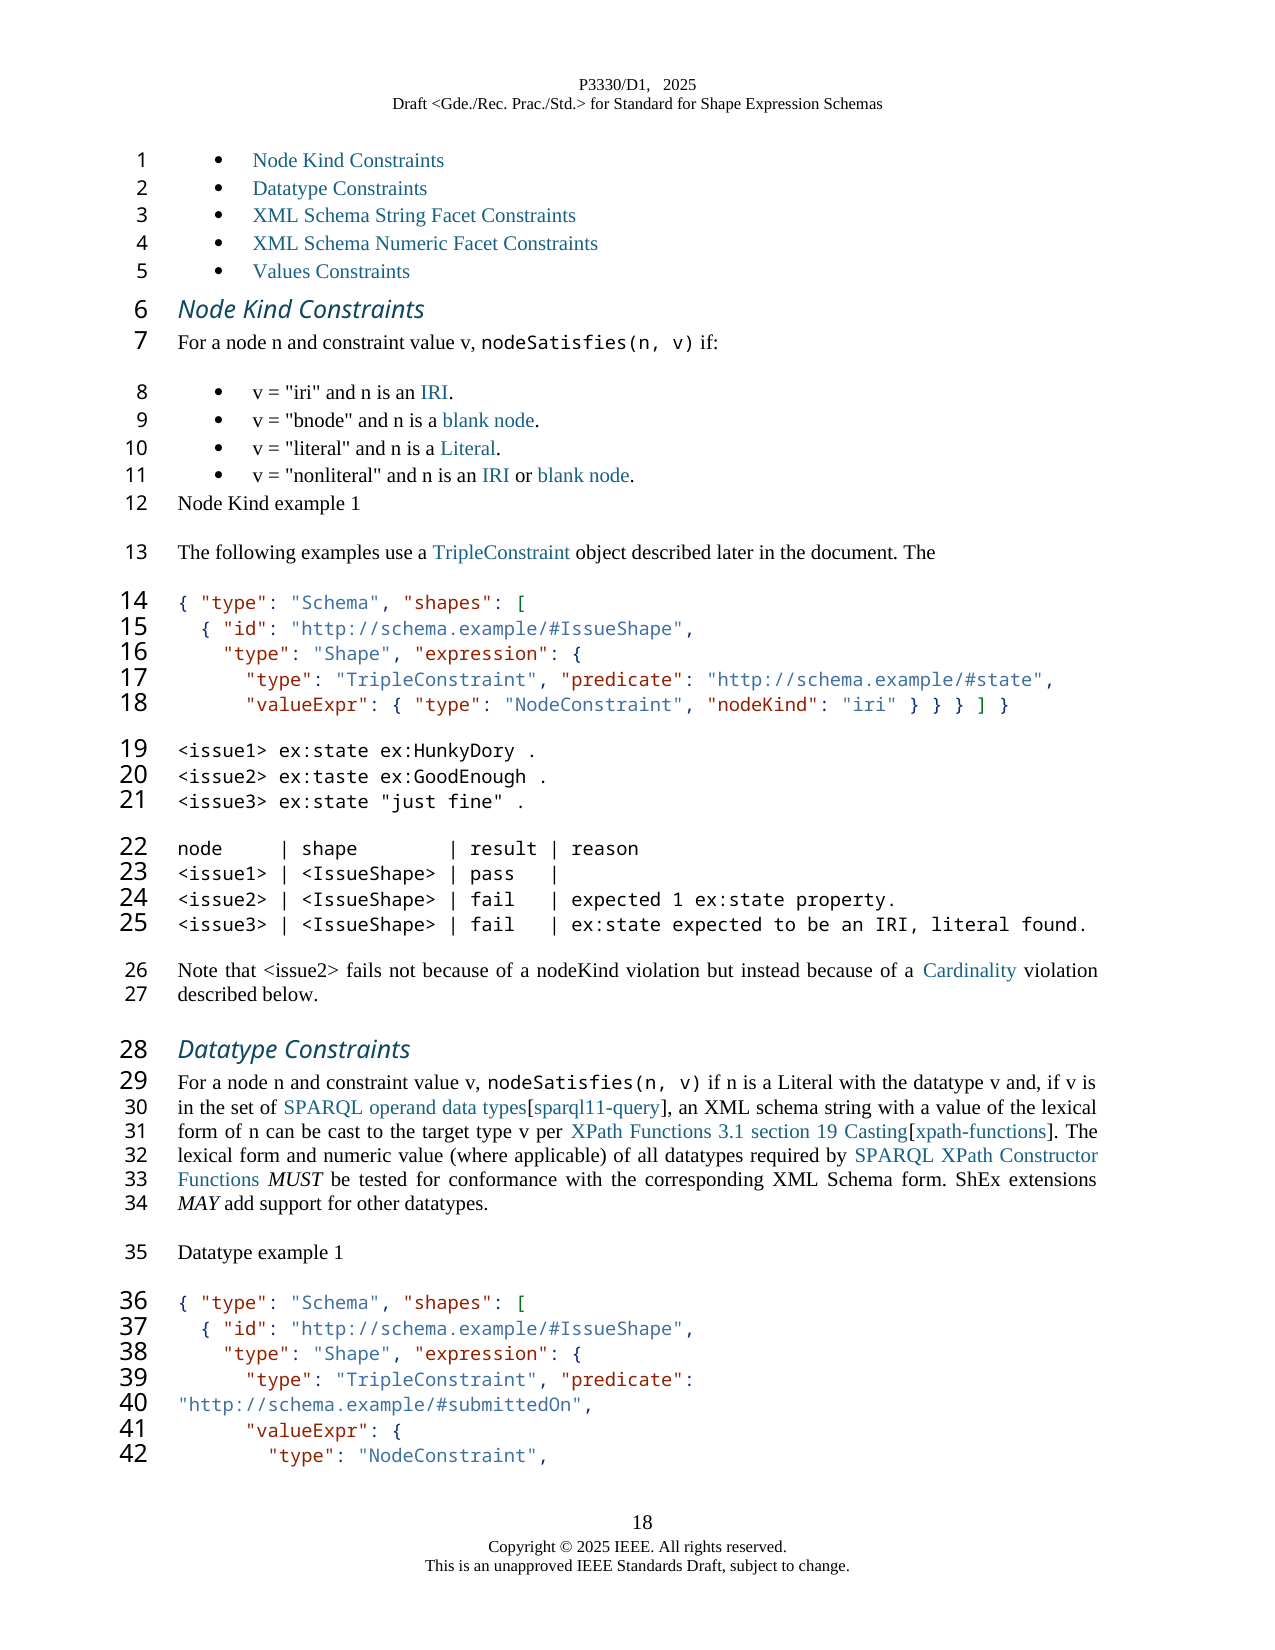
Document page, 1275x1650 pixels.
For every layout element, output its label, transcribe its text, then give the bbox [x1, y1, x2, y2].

text node | shape | result | reason <issue1> | <IssueShape> | pass | <issue2> | <IssueShape> | fail | expected 1 ex:state property. <issue3> | <IssueShape> | fail | ex:state expected to be an IRI, literal found. [177, 835, 1098, 937]
text For a node n and constraint value v, nodeSatisfies(n, v) if n is a Literal with the datatype v and, if v is in the set of SPARQL operand data types[sparql11-query], an XML schema string with a value of the lexical form of n can be cast to the target type v per XPath Functions 3.1 section 19 Casting[xpath-functions]. The lexical form and numeric value (where applicable) of all datatypes required by SPARQL XPath Constructor Functions MUST be tested for conformance with the corresponding XML Schema form. ShEx extensions MAY add support for other datatypes. [177, 1069, 1098, 1215]
list XML Schema String Facet Constraints [215, 203, 1098, 227]
list Datatype Constraints [215, 175, 1098, 199]
subtitle Node Kind Constraints [177, 291, 1098, 325]
text <issue1> ex:state ex:HunkyDory . <issue2> ex:taste ex:GoodEnough . <issue3> ex:state "just fine" . [177, 738, 1098, 814]
text For a node n and constraint value v, nodeSatisfies(n, v) if: [177, 329, 1098, 355]
list Values Constraints [215, 259, 1098, 283]
text The following examples use a TripleConstraint object described later in the document. The [177, 540, 1098, 564]
text { "type": "Schema", "shapes": [ { "id": "http://schema.example/#IssueShape", "type": "Shape", "expression": { "type": "TripleConstraint", "predicate": "http://schema.example/#state", "valueExpr": { "type": "NodeConstraint", "nodeKind": "iri" } } } ] } [177, 589, 1098, 717]
list v = "literal" and n is a Literal. [215, 436, 1098, 460]
text Node Kind example 1 [177, 491, 1098, 515]
text Datatype example 1 [177, 1240, 1098, 1264]
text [177, 1289, 1098, 1468]
list v = "bnode" and n is a blank node. [215, 408, 1098, 432]
list v = "iri" and n is an IRI. [215, 380, 1098, 404]
subtitle Datatype Constraints [177, 1031, 1098, 1065]
list Node Kind Constraints [215, 148, 1098, 172]
list v = "nonliteral" and n is an IRI or blank node. [215, 463, 1098, 487]
list XML Schema Numeric Facet Constraints [215, 231, 1098, 255]
text Note that <issue2> fails not because of a nodeKind violation but instead because of a Cardinality violation described below. [177, 958, 1098, 1006]
